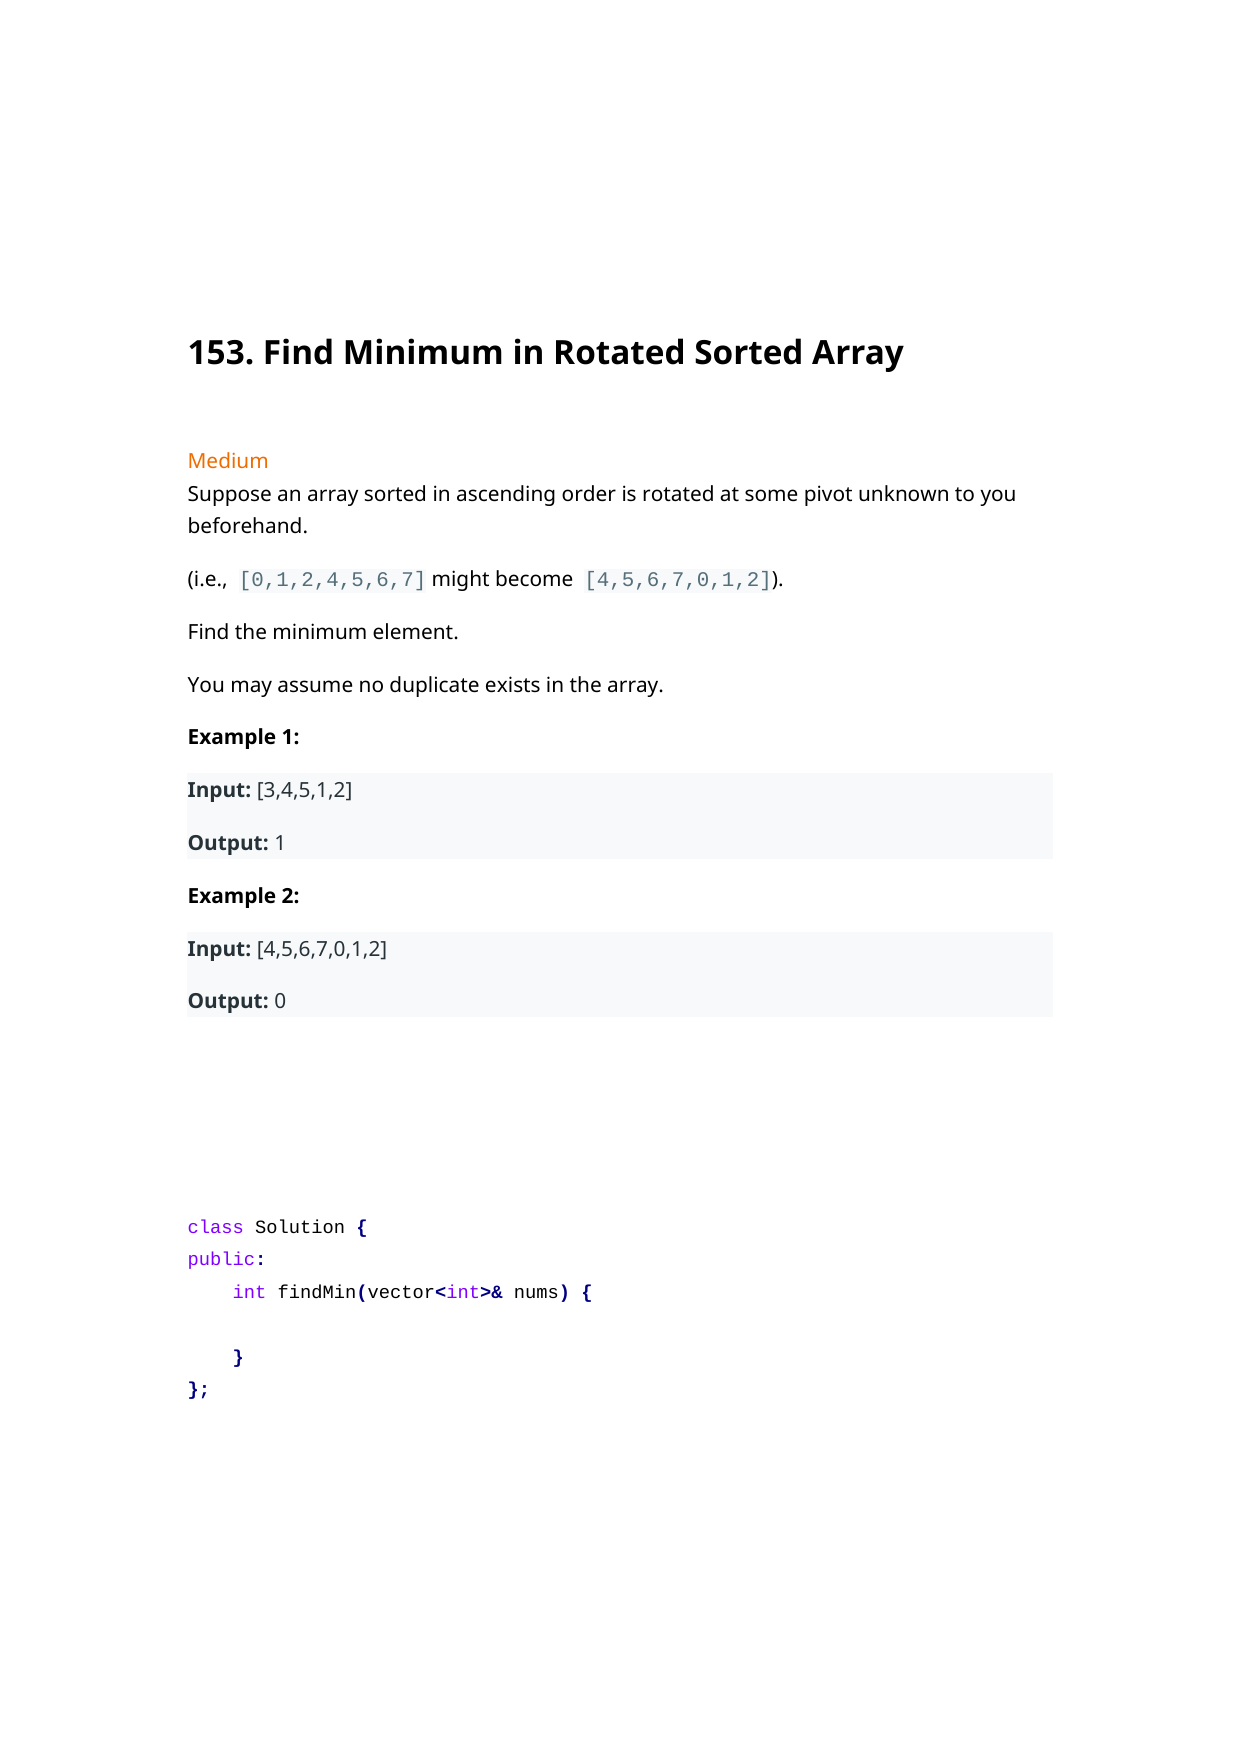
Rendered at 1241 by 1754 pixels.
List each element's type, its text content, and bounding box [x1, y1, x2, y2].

text Output: 0 [187, 984, 1053, 1017]
text Example 2: [187, 879, 1053, 911]
text int findMin(vector<int>& nums) { [187, 1277, 1053, 1309]
subtitle 153. Find Minimum in Rotated Sorted Array [187, 319, 1053, 384]
text Suppose an array sorted in ascending order is rotated at some pivot unknown to you beforehand. [187, 477, 1053, 542]
text Example 1: [187, 721, 1053, 753]
text Output: 1 [187, 826, 1053, 859]
text } [187, 1342, 1053, 1374]
text Input: [3,4,5,1,2] [187, 773, 1053, 806]
text public: [187, 1244, 1053, 1277]
text Medium [187, 444, 1053, 477]
text class Solution { [187, 1212, 1053, 1244]
text Find the minimum element. [187, 615, 1053, 647]
text You may assume no duplicate exists in the array. [187, 668, 1053, 700]
text }; [187, 1374, 1053, 1407]
text Input: [4,5,6,7,0,1,2] [187, 932, 1053, 964]
text (i.e., [0,1,2,4,5,6,7] might become [4,5,6,7,0,1,2]). [187, 562, 1053, 594]
